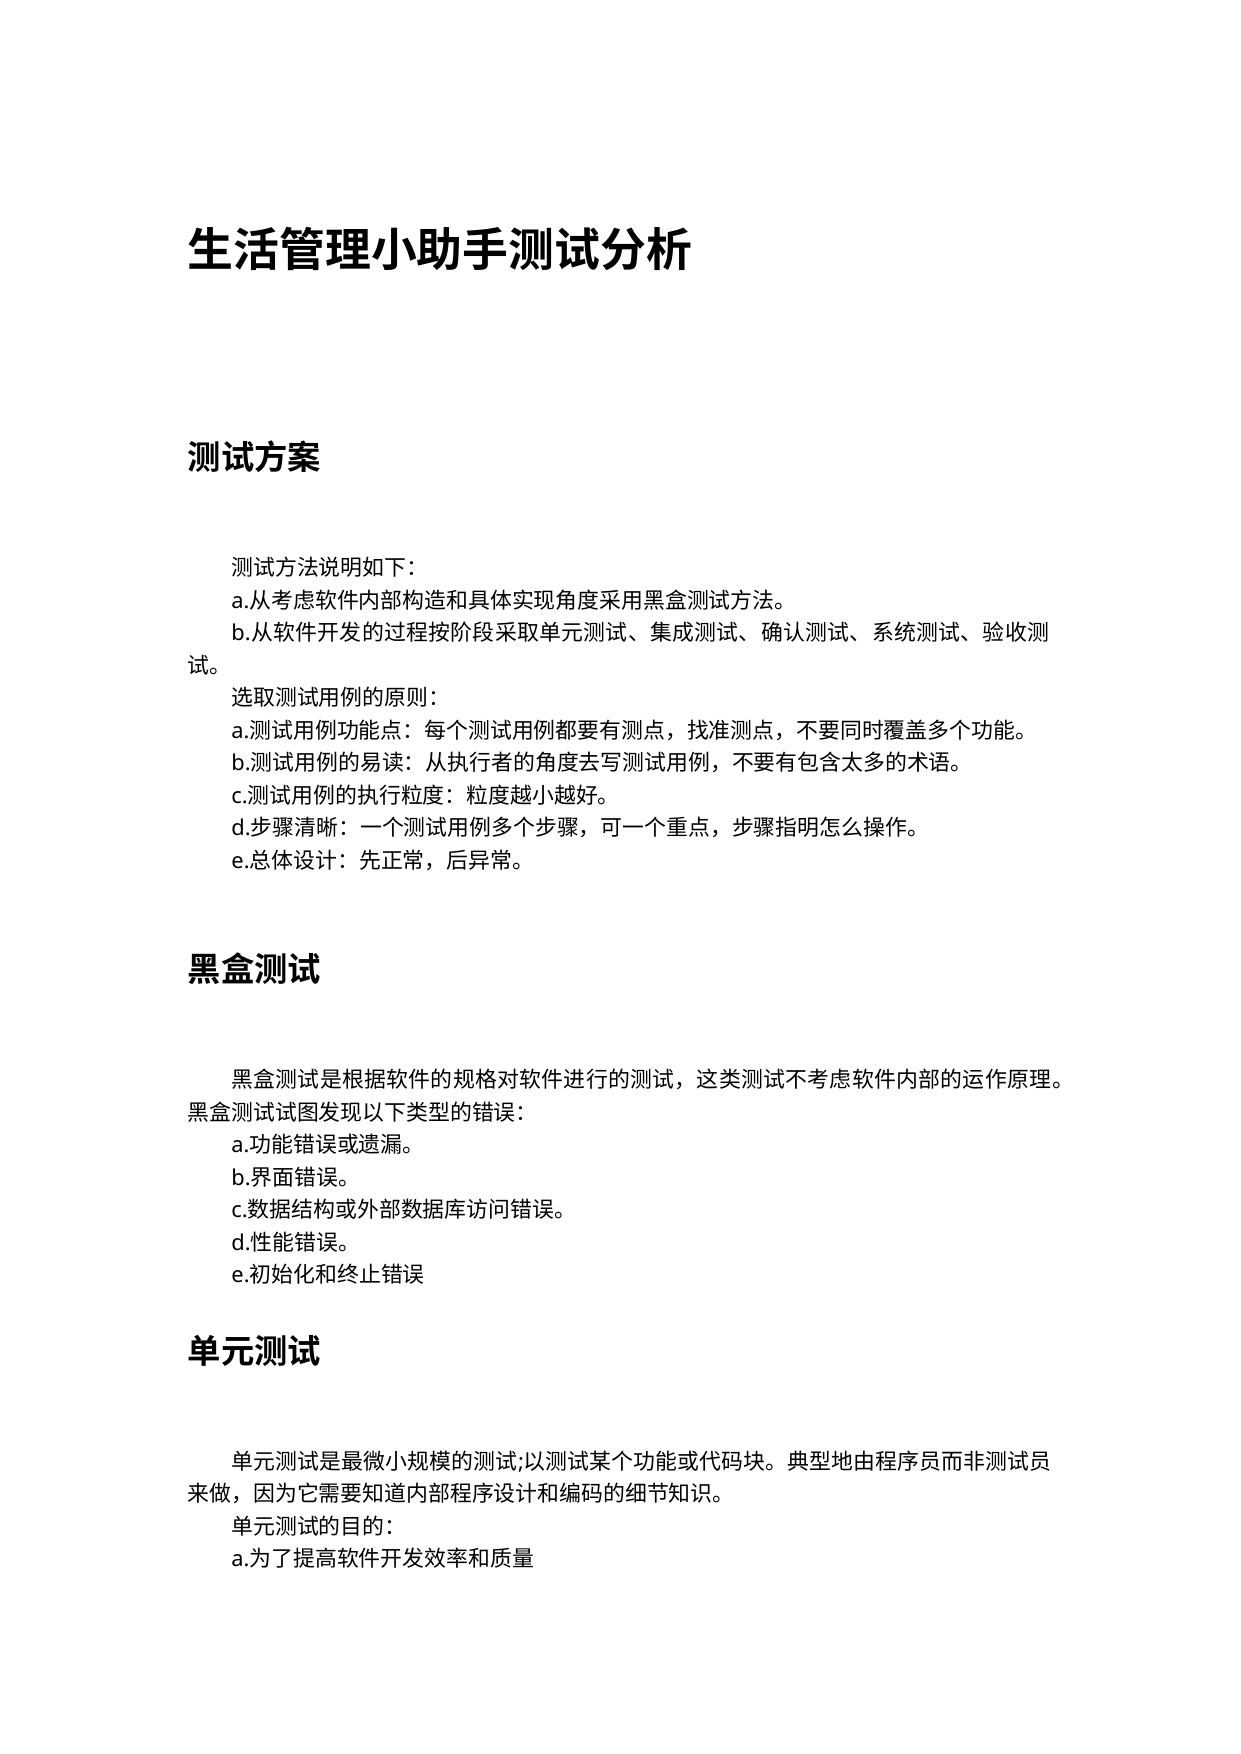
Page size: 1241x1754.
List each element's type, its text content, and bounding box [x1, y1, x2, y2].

subtitle 生活管理小助手测试分析 [187, 197, 1053, 295]
text 黑盒测试是根据软件的规格对软件进行的测试，这类测试不考虑软件内部的运作原理。黑盒测试试图发现以下类型的错误： [187, 1062, 1053, 1127]
text b.从软件开发的过程按阶段采取单元测试、集成测试、确认测试、系统测试、验收测试。 [187, 615, 1053, 680]
text d.性能错误。 [187, 1224, 1053, 1257]
text c.测试用例的执行粒度：粒度越小越好。 [187, 777, 1053, 810]
text 测试方法说明如下： [187, 550, 1053, 582]
text d.步骤清晰：一个测试用例多个步骤，可一个重点，步骤指明怎么操作。 [187, 810, 1053, 842]
text 单元测试是最微小规模的测试;以测试某个功能或代码块。典型地由程序员而非测试员来做，因为它需要知道内部程序设计和编码的细节知识。 [187, 1443, 1053, 1508]
text e.初始化和终止错误 [187, 1257, 1053, 1289]
subtitle 黑盒测试 [187, 934, 1053, 999]
text 单元测试的目的： [187, 1508, 1053, 1541]
subtitle 单元测试 [187, 1316, 1053, 1381]
list 为了提高软件开发效率和质量 [187, 1541, 1053, 1573]
subtitle 测试方案 [187, 423, 1053, 488]
text b.测试用例的易读：从执行者的角度去写测试用例，不要有包含太多的术语。 [187, 745, 1053, 777]
text a.从考虑软件内部构造和具体实现角度采用黑盒测试方法。 [187, 582, 1053, 615]
text e.总体设计：先正常，后异常。 [187, 842, 1053, 875]
text a.功能错误或遗漏。 [187, 1127, 1053, 1159]
text 选取测试用例的原则： [187, 680, 1053, 712]
text a.测试用例功能点：每个测试用例都要有测点，找准测点，不要同时覆盖多个功能。 [187, 712, 1053, 745]
text b.界面错误。 [187, 1159, 1053, 1192]
text c.数据结构或外部数据库访问错误。 [187, 1192, 1053, 1224]
